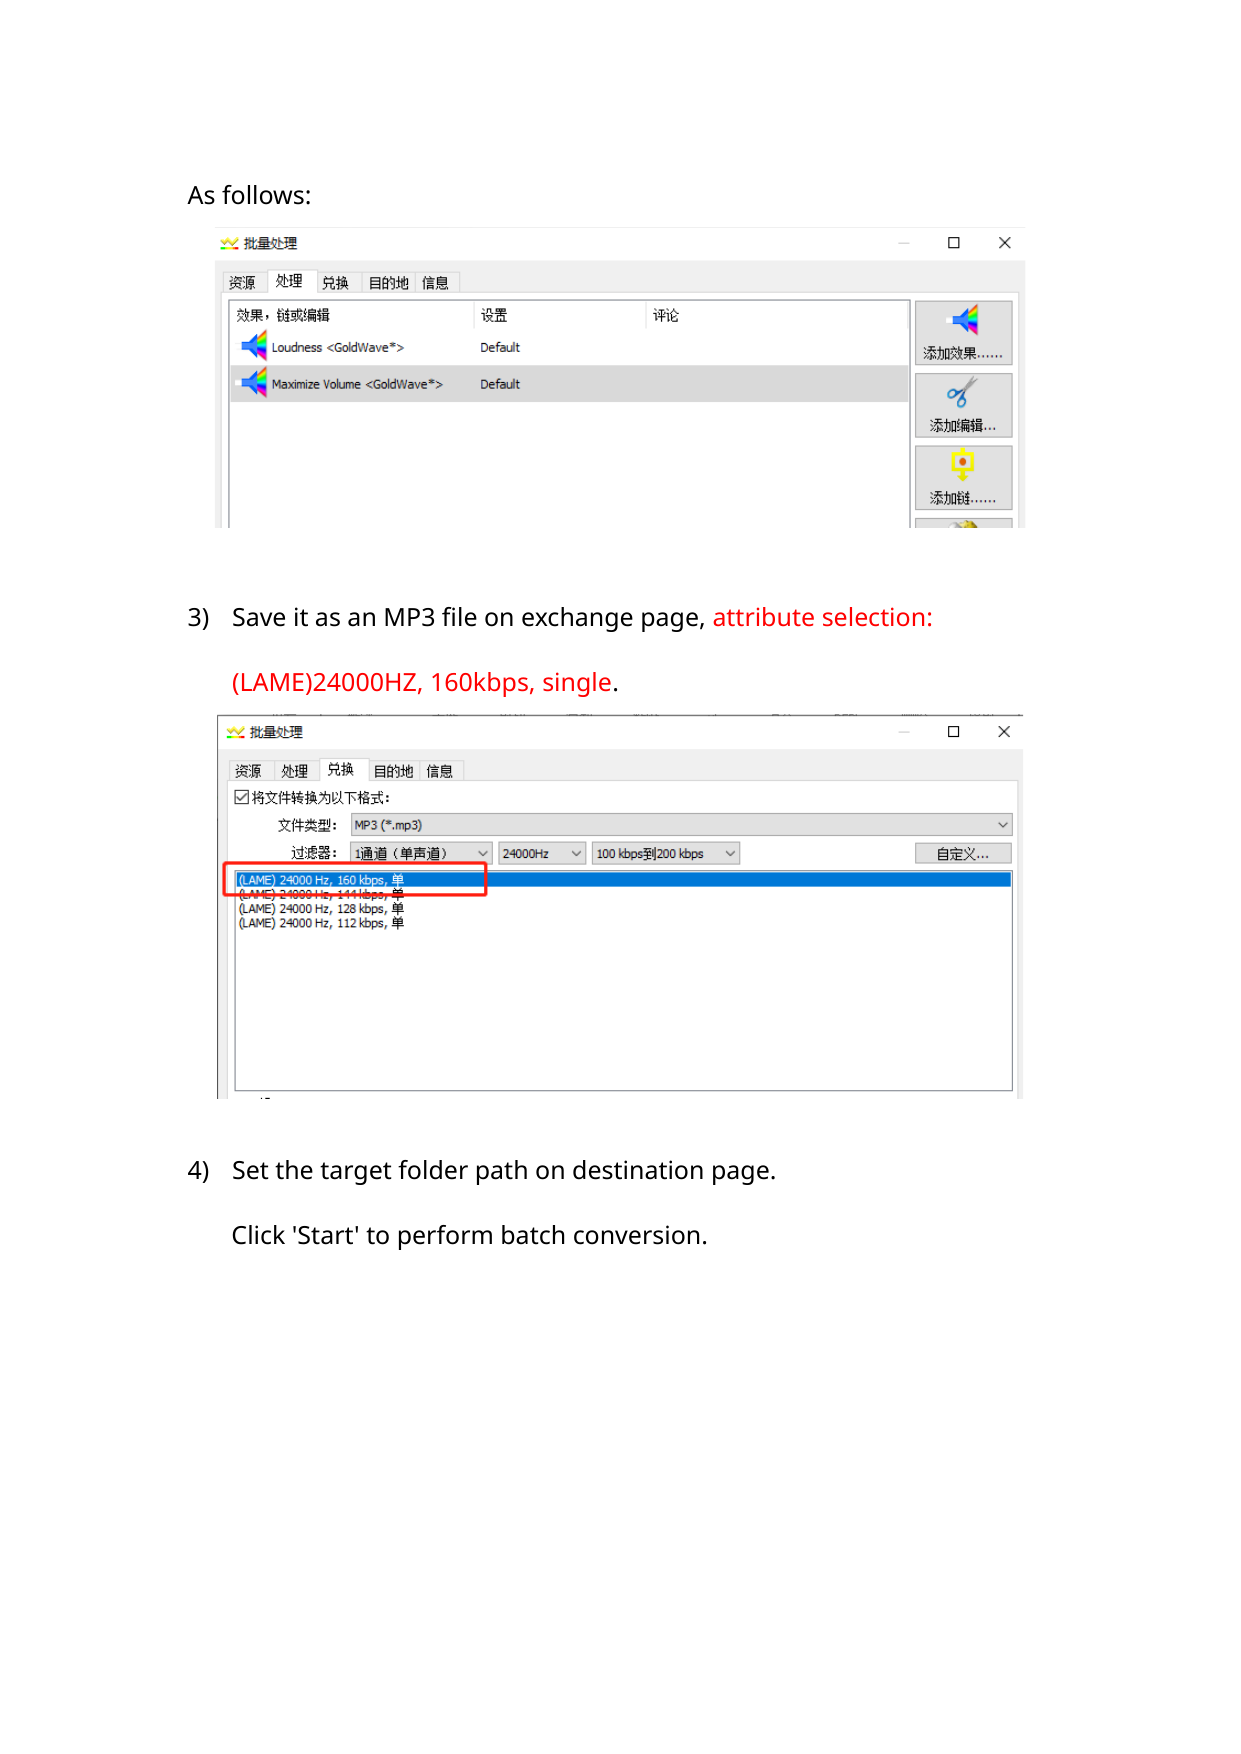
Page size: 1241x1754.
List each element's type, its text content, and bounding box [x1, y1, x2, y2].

list Save it as an MP3 file on exchange page, attribute selection: (LAME)24000HZ, 160kbps, single. [187, 584, 1053, 714]
picture [217, 714, 1024, 1099]
list Set the target folder path on destination page. [187, 1137, 1053, 1202]
list Click 'Start' to perform batch conversion. [187, 1202, 1053, 1267]
list As follows: [187, 162, 1053, 227]
picture [214, 227, 1026, 528]
